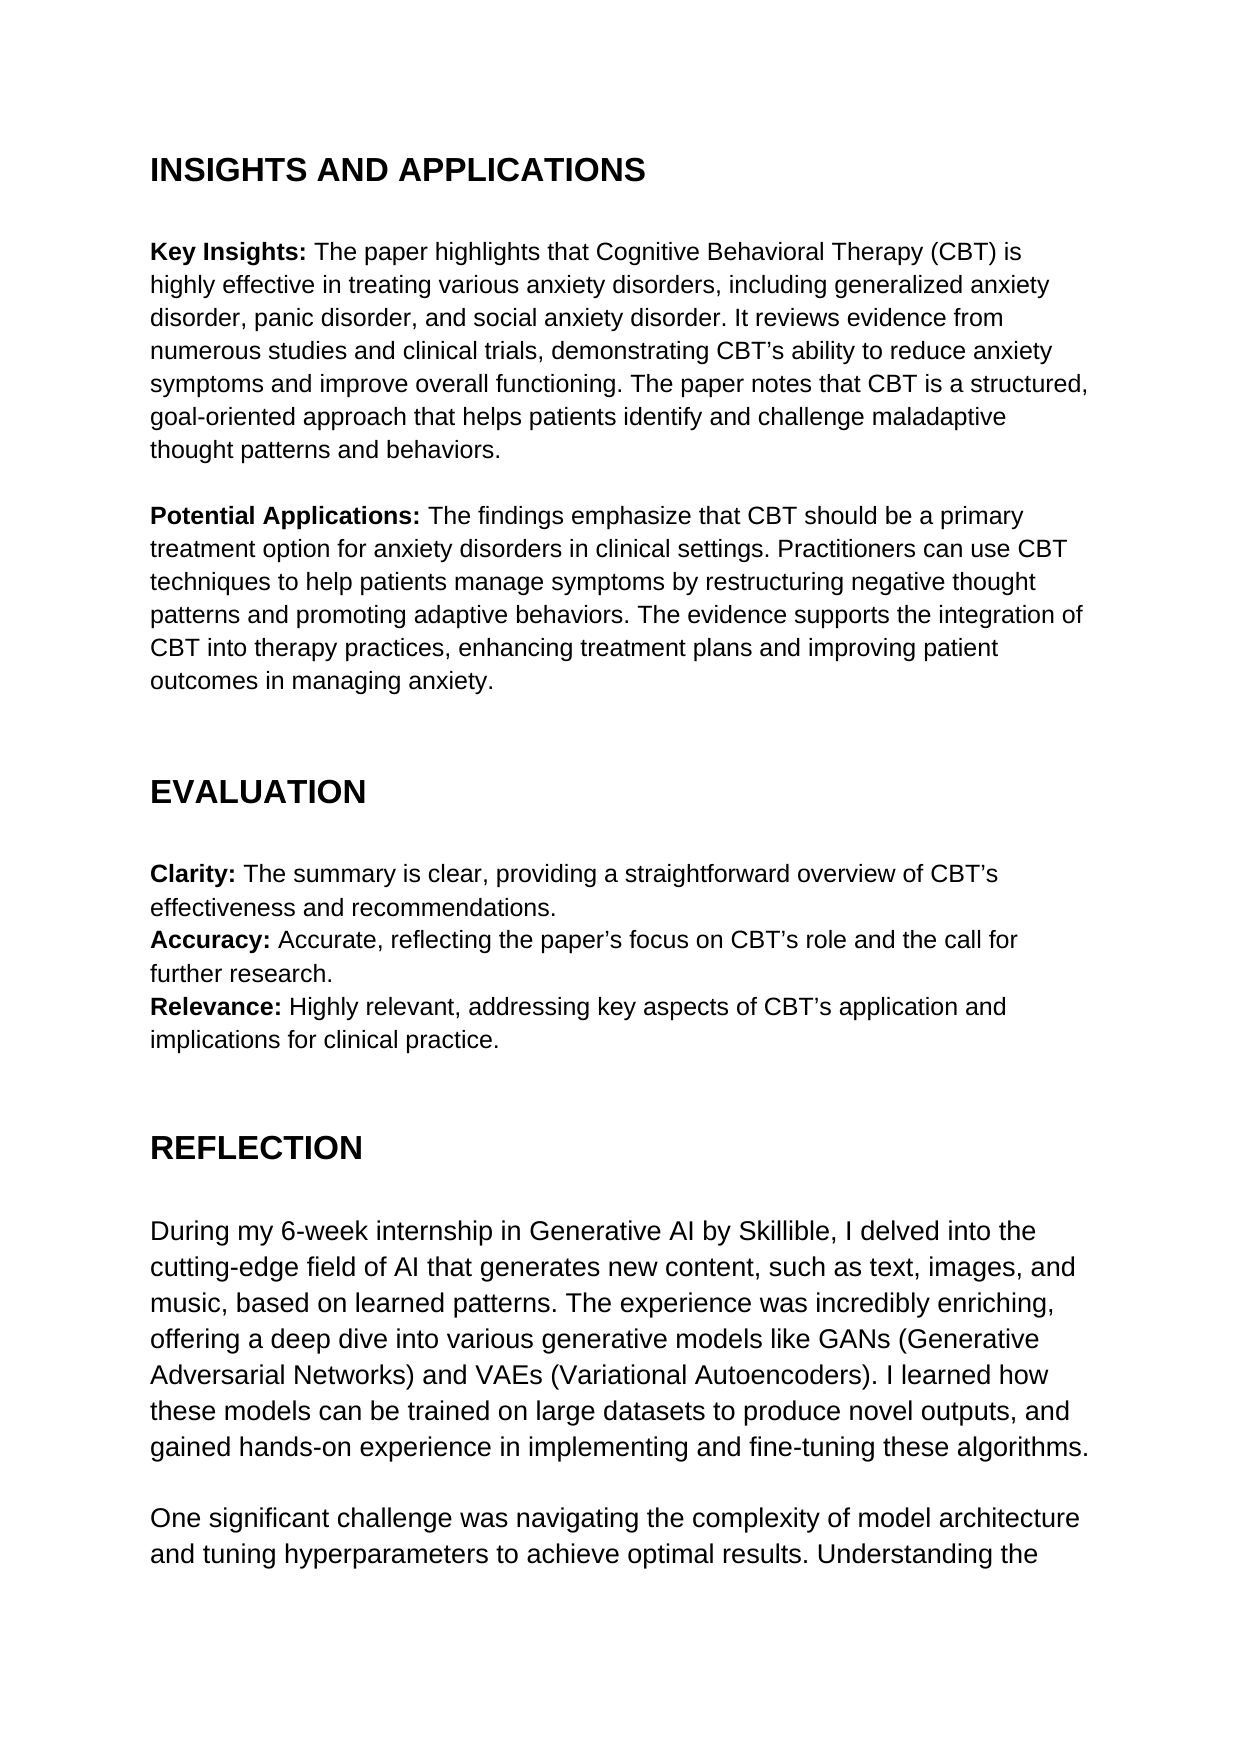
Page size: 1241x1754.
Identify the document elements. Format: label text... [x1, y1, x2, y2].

text During my 6-week internship in Generative AI by Skillible, I delved into the cutting-edge field of AI that generates new content, such as text, images, and music, based on learned patterns. The experience was incredibly enriching, offering a deep dive into various generative models like GANs (Generative Adversarial Networks) and VAEs (Variational Autoencoders). I learned how these models can be trained on large datasets to produce novel outputs, and gained hands-on experience in implementing and fine-tuning these algorithms. [150, 1215, 1090, 1462]
text Potential Applications: The findings emphasize that CBT should be a primary treatment option for anxiety disorders in clinical settings. Practitioners can use CBT techniques to help patients manage symptoms by restructuring negative thought patterns and promoting adaptive behaviors. The evidence supports the integration of CBT into therapy practices, enhancing treatment plans and improving patient outcomes in managing anxiety. [150, 501, 1090, 695]
subtitle EVALUATION [150, 773, 1090, 811]
text Accuracy: Accurate, reflecting the paper’s focus on CBT’s role and the call for further research. [150, 926, 1090, 987]
text Relevance: Highly relevant, addressing key aspects of CBT’s application and implications for clinical practice. [150, 992, 1090, 1053]
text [150, 1502, 1090, 1570]
text Key Insights: The paper highlights that Cognitive Behavioral Therapy (CBT) is highly effective in treating various anxiety disorders, including generalized anxiety disorder, panic disorder, and social anxiety disorder. It reviews evidence from numerous studies and clinical trials, demonstrating CBT’s ability to reduce anxiety symptoms and improve overall functioning. The paper notes that CBT is a structured, goal-oriented approach that helps patients identify and challenge maladaptive thought patterns and behaviors. [150, 237, 1090, 464]
subtitle INSIGHTS AND APPLICATIONS [150, 150, 1090, 188]
subtitle REFLECTION [150, 1128, 1090, 1167]
text Clarity: The summary is clear, providing a straightforward overview of CBT’s effectiveness and recommendations. [150, 859, 1090, 921]
